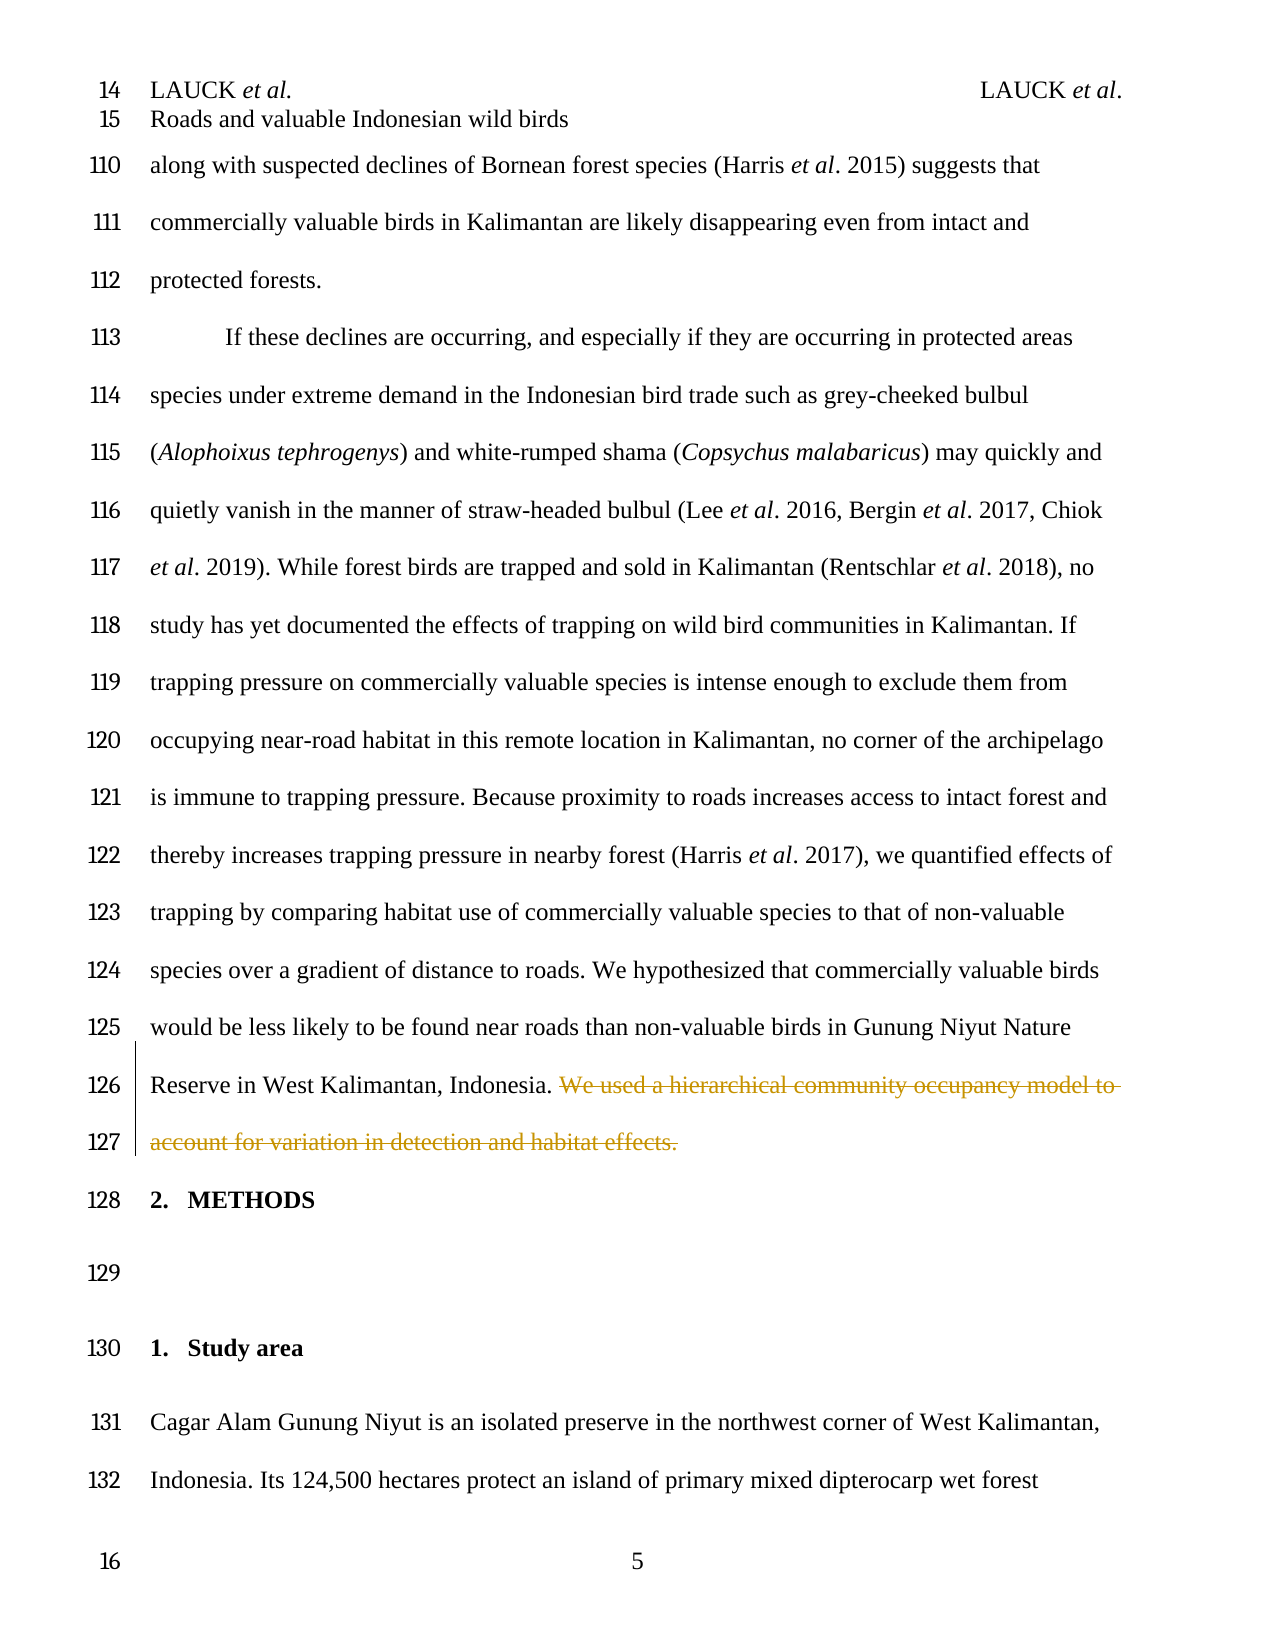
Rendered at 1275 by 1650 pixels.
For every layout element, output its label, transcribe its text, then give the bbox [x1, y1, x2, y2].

text If these declines are occurring, and especially if they are occurring in protected areas species under extreme demand in the Indonesian bird trade such as grey-cheeked bulbul (Alophoixus tephrogenys) and white-rumped shama (Copsychus malabaricus) may quickly and quietly vanish in the manner of straw-headed bulbul (Lee et al. 2016, Bergin et al. 2017, Chiok et al. 2019). While forest birds are trapped and sold in Kalimantan (Rentschlar et al. 2018), no study has yet documented the effects of trapping on wild bird communities in Kalimantan. If trapping pressure on commercially valuable species is intense enough to exclude them from occupying near-road habitat in this remote location in Kalimantan, no corner of the archipelago is immune to trapping pressure. Because proximity to roads increases access to intact forest and thereby increases trapping pressure in nearby forest (Harris et al. 2017), we quantified effects of trapping by comparing habitat use of commercially valuable species to that of non-valuable species over a gradient of distance to roads. We hypothesized that commercially valuable birds would be less likely to be found near roads than non-valuable birds in Gunung Niyut Nature Reserve in West Kalimantan, Indonesia. [150, 322, 1125, 1156]
subtitle Study area [150, 1333, 1125, 1362]
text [150, 1407, 1125, 1494]
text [150, 150, 1125, 294]
subtitle METHODS [150, 1185, 1125, 1214]
